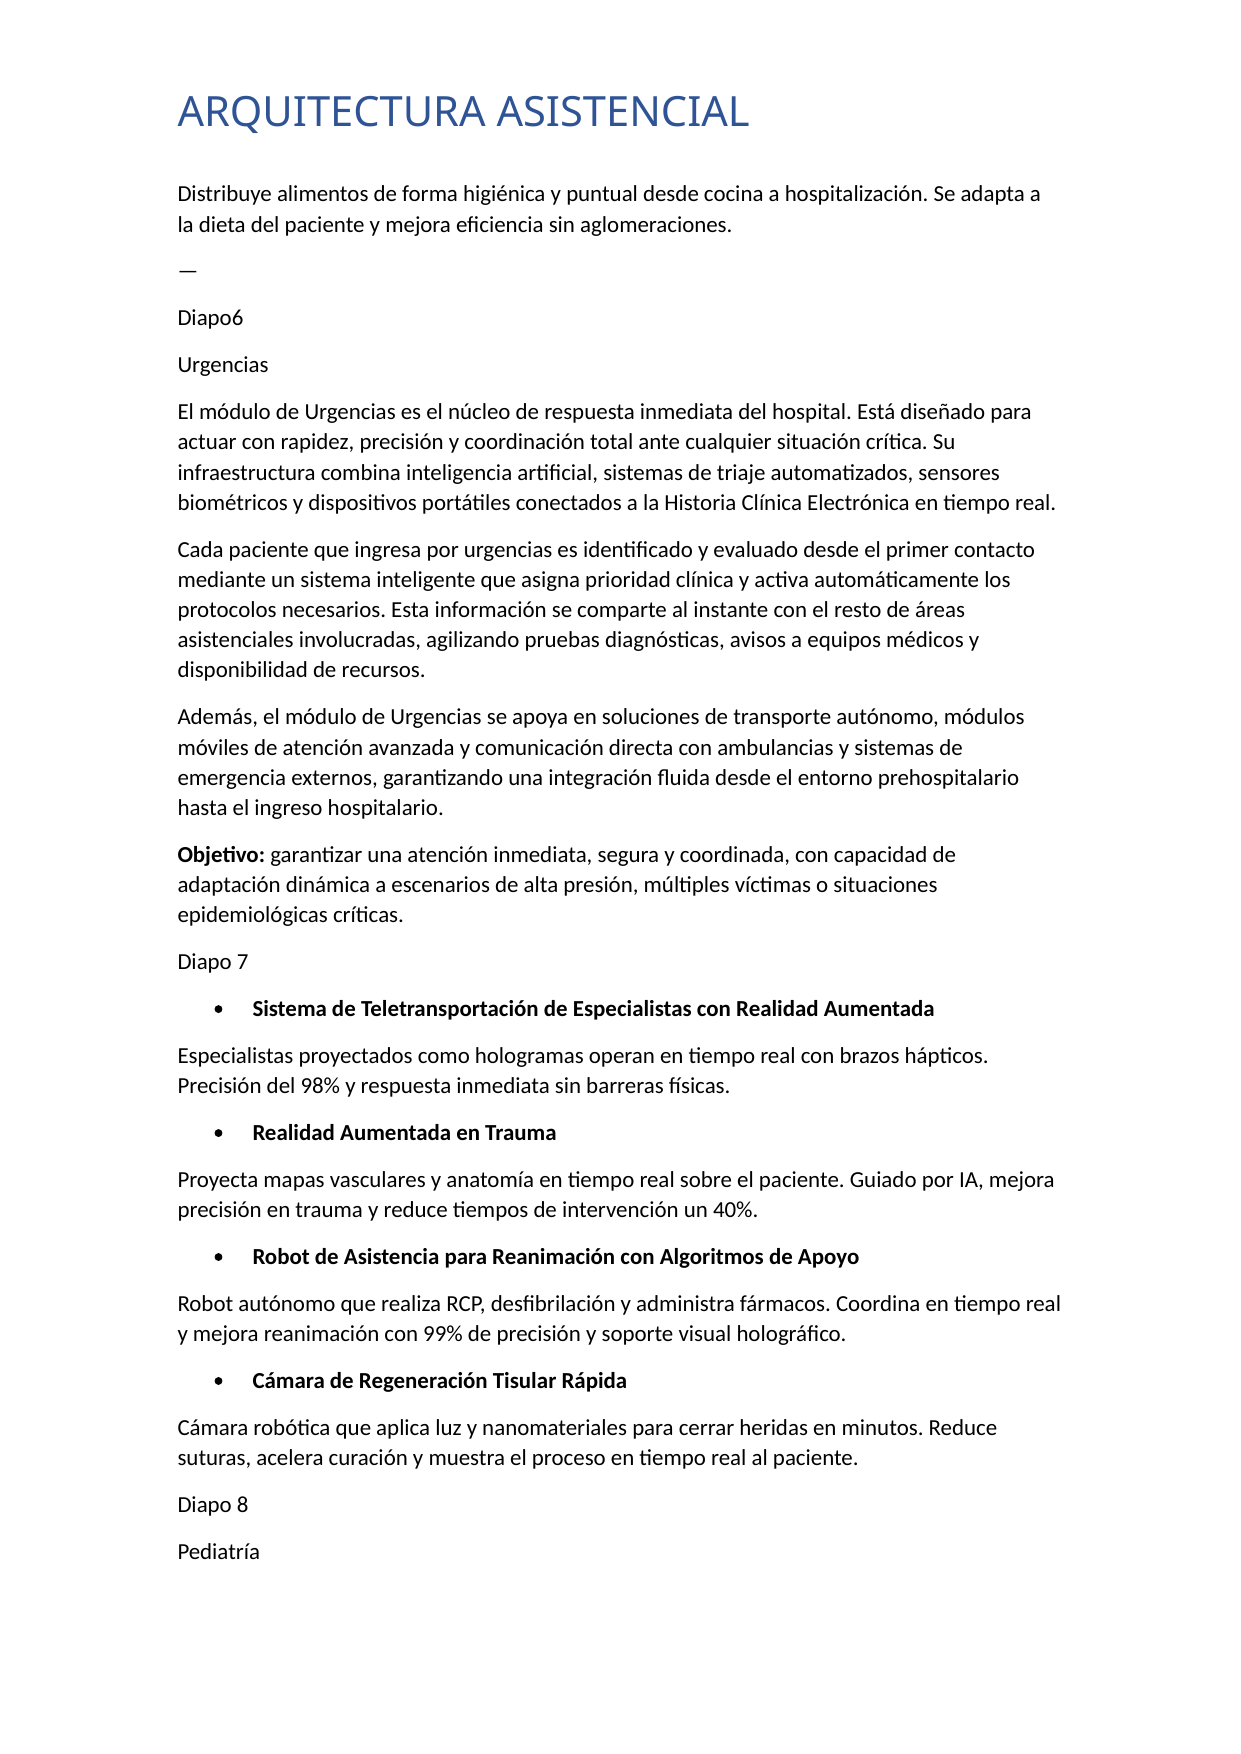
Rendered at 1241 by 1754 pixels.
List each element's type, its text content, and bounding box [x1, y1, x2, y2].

list Robot de Asistencia para Reanimación con Algoritmos de Apoyo [215, 1242, 1063, 1270]
text Además, el módulo de Urgencias se apoya en soluciones de transporte autónomo, módulos móviles de atención avanzada y comunicación directa con ambulancias y sistemas de emergencia externos, garantizando una integración fluida desde el entorno prehospitalario hasta el ingreso hospitalario. [177, 702, 1063, 821]
text Distribuye alimentos de forma higiénica y puntual desde cocina a hospitalización. Se adapta a la dieta del paciente y mejora eficiencia sin aglomeraciones. [177, 179, 1063, 238]
list Realidad Aumentada en Trauma [215, 1118, 1063, 1146]
text Proyecta mapas vasculares y anatomía en tiempo real sobre el paciente. Guiado por IA, mejora precisión en trauma y reduce tiempos de intervención un 40%. [177, 1165, 1063, 1223]
text Especialistas proyectados como hologramas operan en tiempo real con brazos hápticos. Precisión del 98% y respuesta inmediata sin barreras físicas. [177, 1041, 1063, 1099]
text Cada paciente que ingresa por urgencias es identificado y evaluado desde el primer contacto mediante un sistema inteligente que asigna prioridad clínica y activa automáticamente los protocolos necesarios. Esta información se comparte al instante con el resto de áreas asistenciales involucradas, agilizando pruebas diagnósticas, avisos a equipos médicos y disponibilidad de recursos. [177, 535, 1063, 683]
text El módulo de Urgencias es el núcleo de respuesta inmediata del hospital. Está diseñado para actuar con rapidez, precisión y coordinación total ante cualquier situación crítica. Su infraestructura combina inteligencia artificial, sistemas de triaje automatizados, sensores biométricos y dispositivos portátiles conectados a la Historia Clínica Electrónica en tiempo real. [177, 397, 1063, 516]
text Cámara robótica que aplica luz y nanomateriales para cerrar heridas en minutos. Reduce suturas, acelera curación y muestra el proceso en tiempo real al paciente. [177, 1413, 1063, 1471]
text Diapo 8 [177, 1490, 1063, 1518]
list Sistema de Teletransportación de Especialistas con Realidad Aumentada [215, 994, 1063, 1022]
text Diapo 7 [177, 947, 1063, 975]
list Cámara de Regeneración Tisular Rápida [215, 1366, 1063, 1394]
text Urgencias [177, 350, 1063, 378]
text Robot autónomo que realiza RCP, desfibrilación y administra fármacos. Coordina en tiempo real y mejora reanimación con 99% de precisión y soporte visual holográfico. [177, 1289, 1063, 1347]
text — [177, 257, 1063, 284]
text Diapo6 [177, 303, 1063, 331]
text Pediatría [177, 1537, 1063, 1565]
text Objetivo: garantizar una atención inmediata, segura y coordinada, con capacidad de adaptación dinámica a escenarios de alta presión, múltiples víctimas o situaciones epidemiológicas críticas. [177, 840, 1063, 928]
